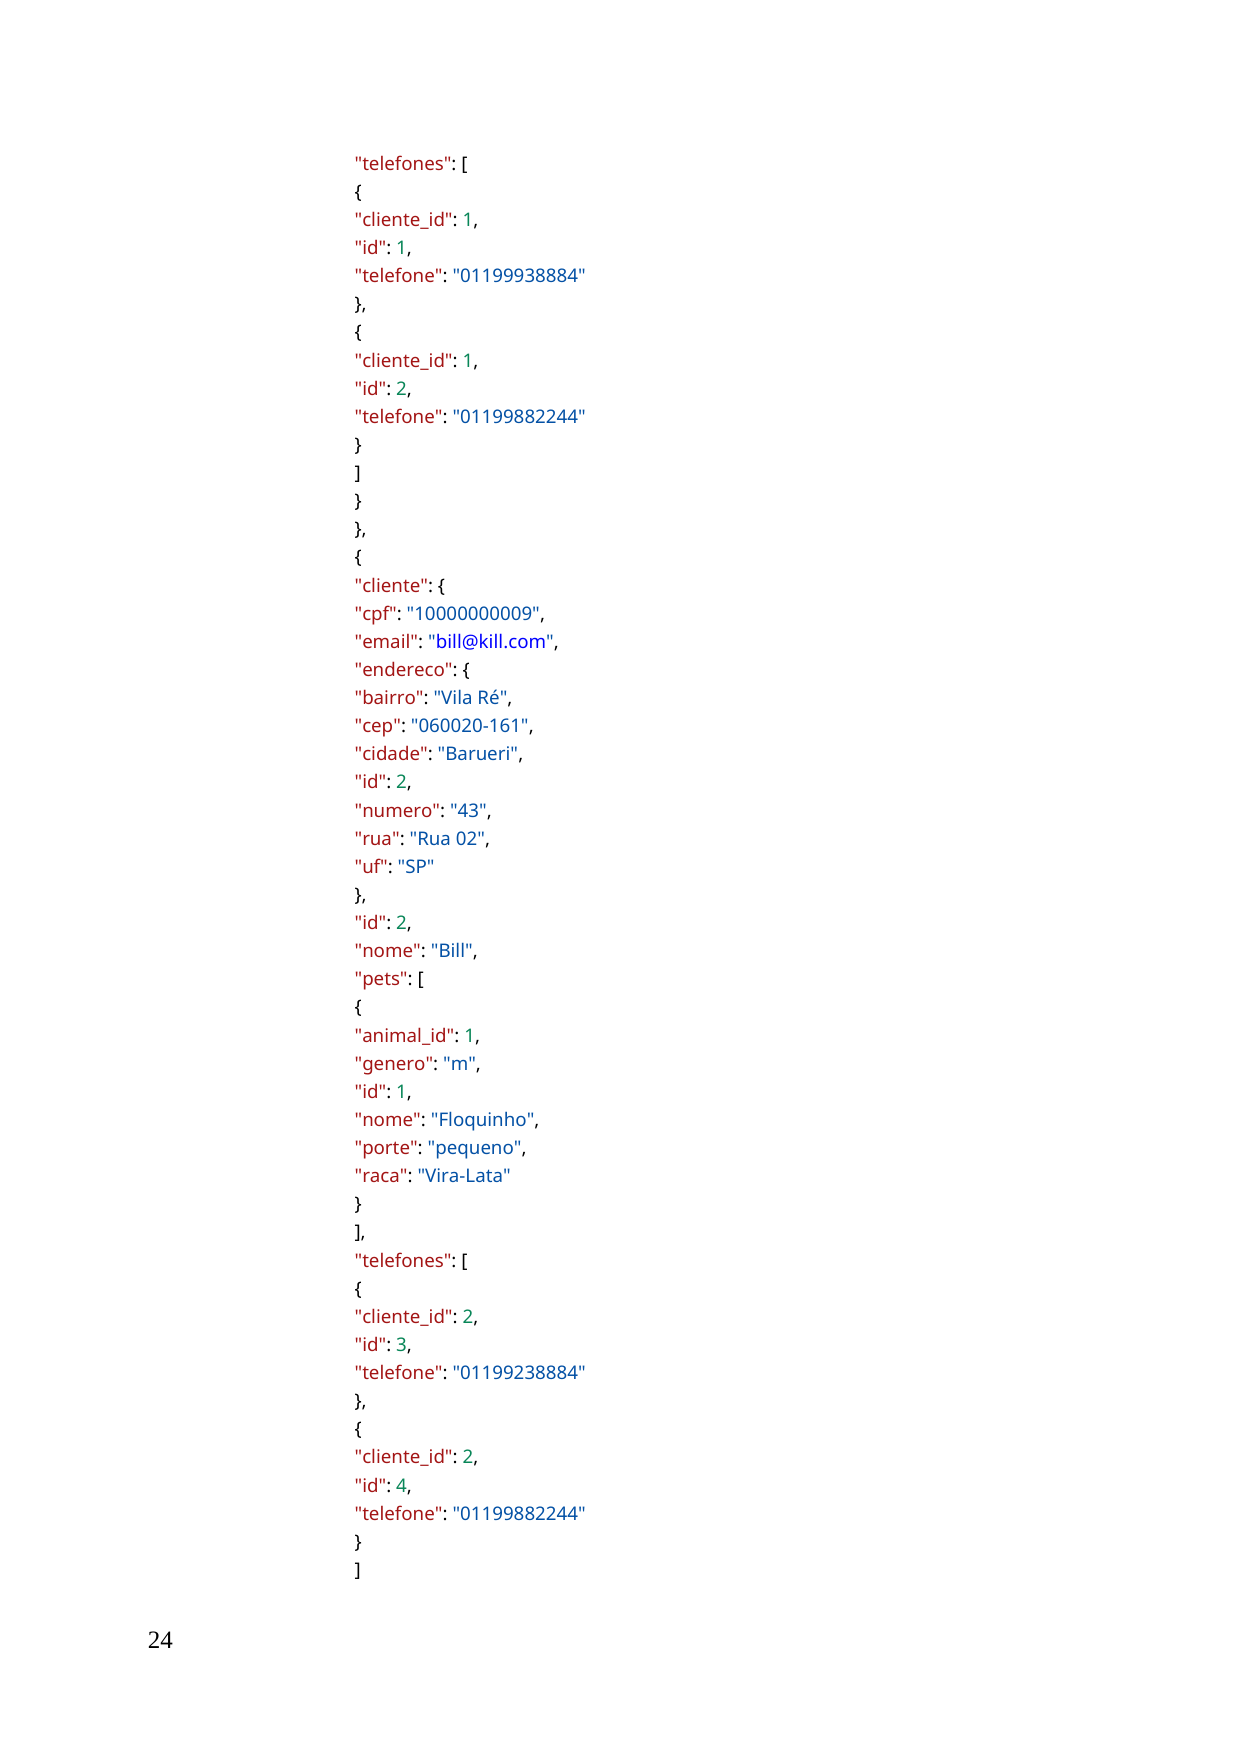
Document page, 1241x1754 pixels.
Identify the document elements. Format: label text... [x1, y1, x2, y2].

text "id": 2, [295, 766, 1092, 794]
text "rua": "Rua 02", [295, 823, 1092, 851]
text { [295, 541, 1092, 569]
text } [295, 1526, 1092, 1554]
text "endereco": { [295, 654, 1092, 682]
text { [295, 1273, 1092, 1301]
text "cidade": "Barueri", [295, 738, 1092, 766]
text }, [295, 1385, 1092, 1413]
text { [295, 1413, 1092, 1441]
text } [295, 1188, 1092, 1216]
text "telefone": "01199938884" [295, 260, 1092, 288]
text "cliente_id": 1, [295, 204, 1092, 232]
text "pets": [ [295, 963, 1092, 991]
text "genero": "m", [295, 1048, 1092, 1076]
text ] [295, 1554, 1092, 1582]
text "raca": "Vira-Lata" [295, 1160, 1092, 1188]
text "cliente_id": 2, [295, 1441, 1092, 1469]
text { [295, 991, 1092, 1019]
text "telefone": "01199238884" [295, 1357, 1092, 1385]
text "nome": "Bill", [295, 935, 1092, 963]
text "cliente": { [295, 569, 1092, 598]
text { [295, 316, 1092, 344]
text "numero": "43", [295, 794, 1092, 823]
text "id": 1, [295, 232, 1092, 260]
text "cep": "060020-161", [295, 710, 1092, 738]
text "telefone": "01199882244" [295, 1498, 1092, 1526]
text ] [295, 457, 1092, 485]
text "telefones": [ [295, 1244, 1092, 1273]
text "id": 3, [295, 1329, 1092, 1357]
text "telefones": [ [295, 148, 1092, 176]
text { [295, 176, 1092, 204]
text "id": 1, [295, 1076, 1092, 1104]
text "id": 2, [295, 907, 1092, 935]
text "animal_id": 1, [295, 1019, 1092, 1048]
text "telefone": "01199882244" [295, 401, 1092, 429]
text "id": 2, [295, 373, 1092, 401]
text "uf": "SP" [295, 851, 1092, 879]
text "porte": "pequeno", [295, 1132, 1092, 1160]
text } [295, 485, 1092, 513]
text }, [295, 513, 1092, 541]
text } [295, 429, 1092, 457]
text "bairro": "Vila Ré", [295, 682, 1092, 710]
text "email": "bill@kill.com", [295, 626, 1092, 654]
text "cliente_id": 1, [295, 344, 1092, 373]
text ], [295, 1216, 1092, 1244]
text "id": 4, [295, 1469, 1092, 1498]
text }, [295, 288, 1092, 316]
text }, [295, 879, 1092, 907]
text "cliente_id": 2, [295, 1301, 1092, 1329]
text "cpf": "10000000009", [295, 598, 1092, 626]
text "nome": "Floquinho", [295, 1104, 1092, 1132]
